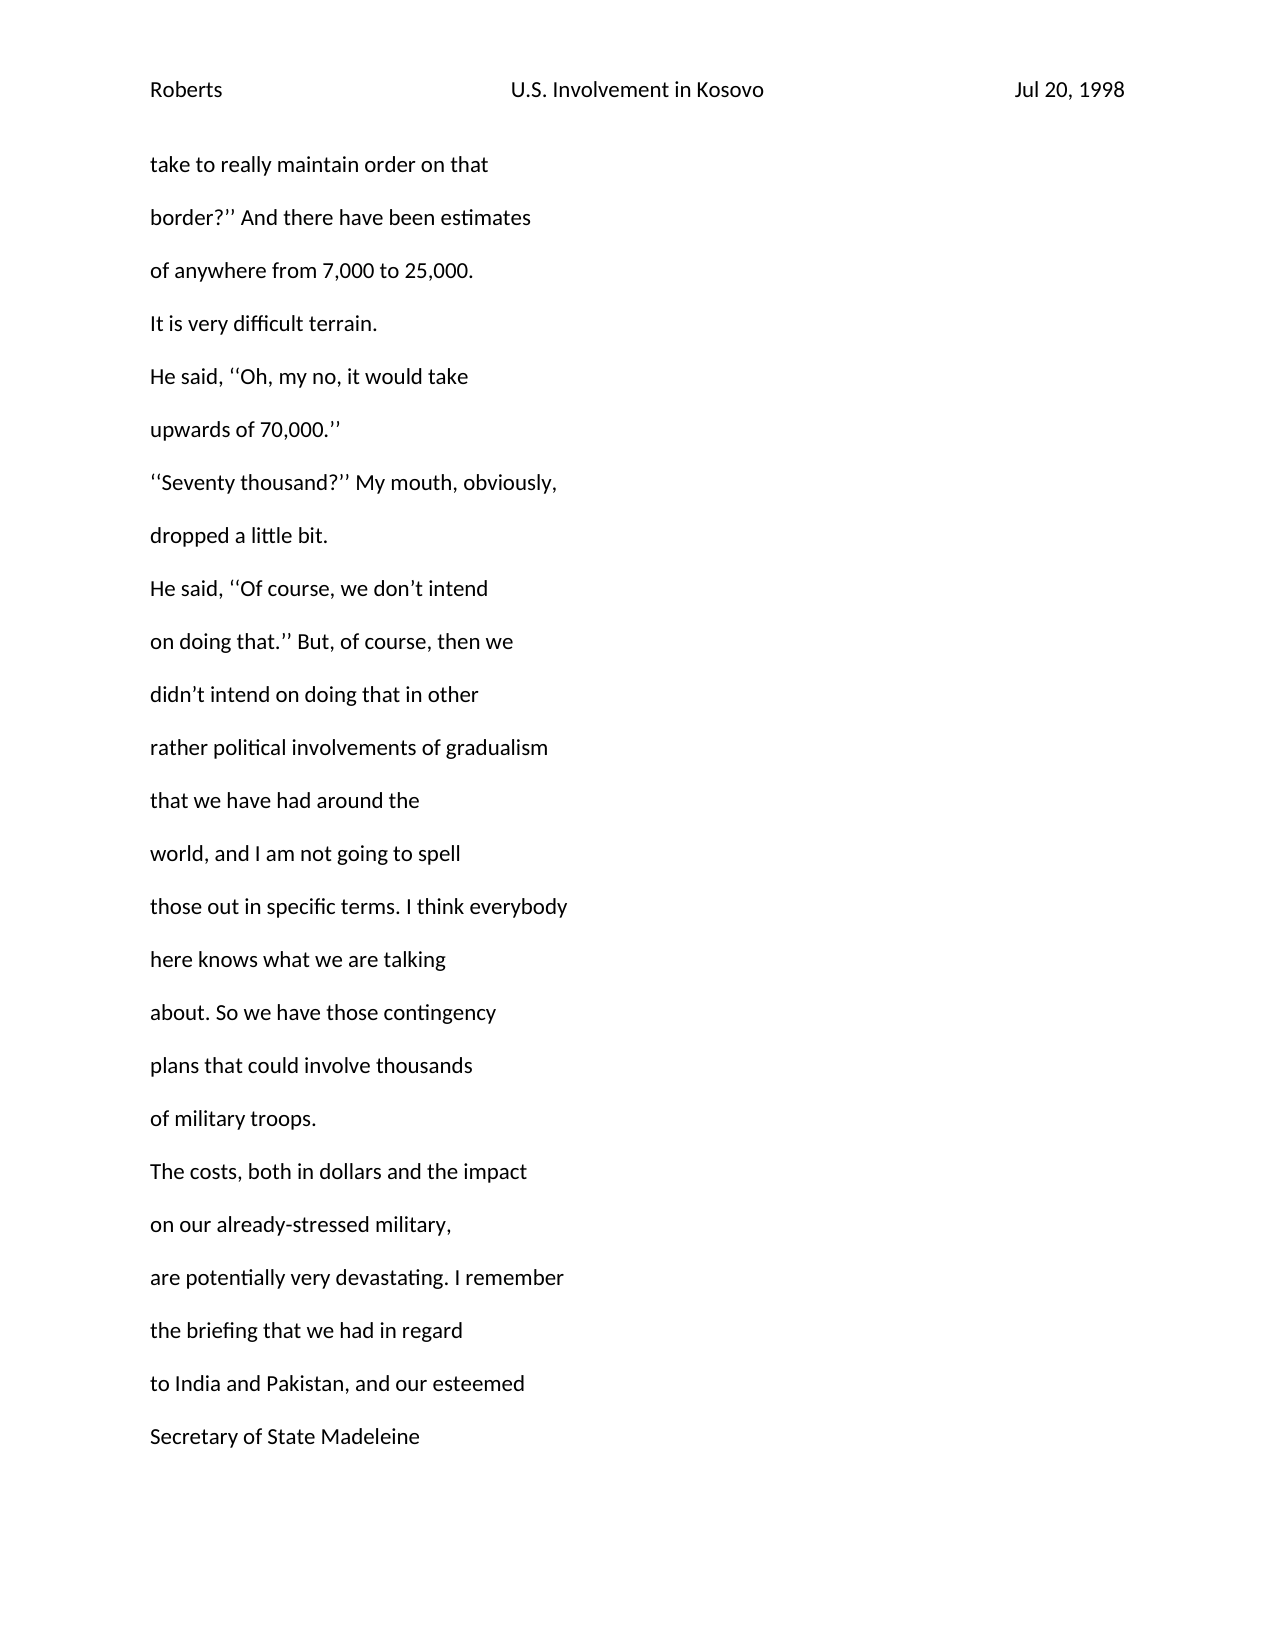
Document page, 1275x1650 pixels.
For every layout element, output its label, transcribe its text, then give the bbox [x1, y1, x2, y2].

text on doing that.’’ But, of course, then we [150, 627, 1125, 655]
text to India and Pakistan, and our esteemed [150, 1369, 1125, 1397]
text upwards of 70,000.’’ [150, 415, 1125, 443]
text of anywhere from 7,000 to 25,000. [150, 256, 1125, 284]
text the briefing that we had in regard [150, 1316, 1125, 1344]
text that we have had around the [150, 786, 1125, 814]
text ‘‘Seventy thousand?’’ My mouth, obviously, [150, 468, 1125, 496]
text on our already-stressed military, [150, 1210, 1125, 1238]
text take to really maintain order on that [150, 150, 1125, 178]
text It is very difficult terrain. [150, 309, 1125, 337]
text He said, ‘‘Of course, we don’t intend [150, 574, 1125, 602]
text dropped a little bit. [150, 521, 1125, 549]
text Secretary of State Madeleine [150, 1422, 1125, 1451]
text about. So we have those contingency [150, 998, 1125, 1026]
text rather political involvements of gradualism [150, 733, 1125, 761]
text border?’’ And there have been estimates [150, 203, 1125, 231]
text plans that could involve thousands [150, 1051, 1125, 1079]
text of military troops. [150, 1104, 1125, 1132]
text The costs, both in dollars and the impact [150, 1157, 1125, 1185]
text He said, ‘‘Oh, my no, it would take [150, 362, 1125, 390]
text didn’t intend on doing that in other [150, 680, 1125, 708]
text those out in specific terms. I think everybody [150, 892, 1125, 920]
text here knows what we are talking [150, 945, 1125, 973]
text world, and I am not going to spell [150, 839, 1125, 867]
text are potentially very devastating. I remember [150, 1263, 1125, 1291]
